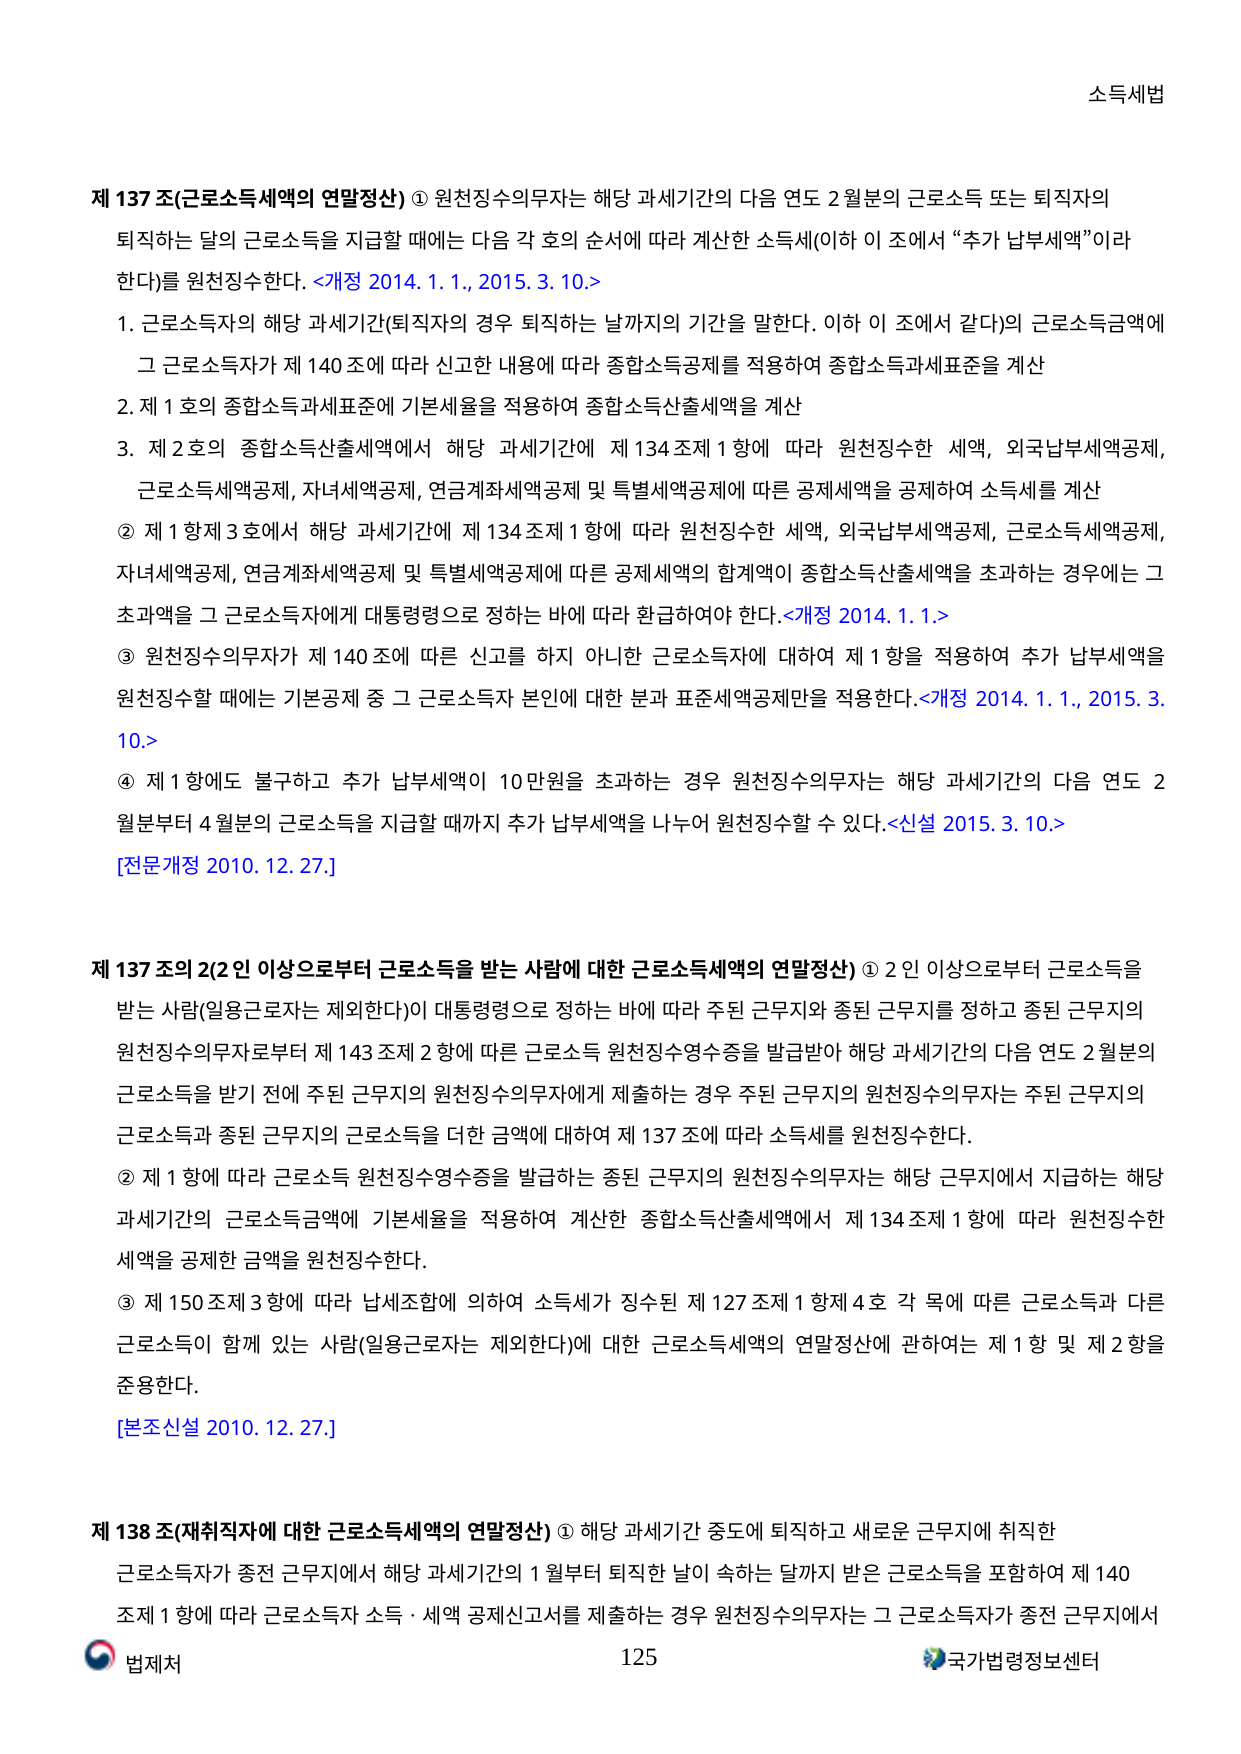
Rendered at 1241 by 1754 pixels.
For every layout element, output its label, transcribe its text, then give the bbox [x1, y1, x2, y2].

text ② 제1항에 따라 근로소득 원천징수영수증을 발급하는 종된 근무지의 원천징수의무자는 해당 근무지에서 지급하는 해당 과세기간의 근로소득금액에 기본세율을 적용하여 계산한 종합소득산출세액에서 제134조제1항에 따라 원천징수한 세액을 공제한 금액을 원천징수한다. [117, 1150, 1165, 1275]
text 제137조(근로소득세액의 연말정산) ① 원천징수의무자는 해당 과세기간의 다음 연도 2월분의 근로소득 또는 퇴직자의 퇴직하는 달의 근로소득을 지급할 때에는 다음 각 호의 순서에 따라 계산한 소득세(이하 이 조에서 “추가 납부세액”이라 한다)를 원천징수한다. <개정 2014. 1. 1., 2015. 3. 10.> [92, 171, 1165, 296]
text 3. 제2호의 종합소득산출세액에서 해당 과세기간에 제134조제1항에 따라 원천징수한 세액, 외국납부세액공제, 근로소득세액공제, 자녀세액공제, 연금계좌세액공제 및 특별세액공제에 따른 공제세액을 공제하여 소득세를 계산 [117, 421, 1165, 504]
text 제137조의2(2인 이상으로부터 근로소득을 받는 사람에 대한 근로소득세액의 연말정산) ① 2인 이상으로부터 근로소득을 받는 사람(일용근로자는 제외한다)이 대통령령으로 정하는 바에 따라 주된 근무지와 종된 근무지를 정하고 종된 근무지의 원천징수의무자로부터 제143조제2항에 따른 근로소득 원천징수영수증을 발급받아 해당 과세기간의 다음 연도 2월분의 근로소득을 받기 전에 주된 근무지의 원천징수의무자에게 제출하는 경우 주된 근무지의 원천징수의무자는 주된 근무지의 근로소득과 종된 근무지의 근로소득을 더한 금액에 대하여 제137조에 따라 소득세를 원천징수한다. [92, 942, 1165, 1150]
text ③ 제150조제3항에 따라 납세조합에 의하여 소득세가 징수된 제127조제1항제4호 각 목에 따른 근로소득과 다른 근로소득이 함께 있는 사람(일용근로자는 제외한다)에 대한 근로소득세액의 연말정산에 관하여는 제1항 및 제2항을 준용한다. [117, 1275, 1165, 1400]
text 2. 제1호의 종합소득과세표준에 기본세율을 적용하여 종합소득산출세액을 계산 [117, 379, 1165, 421]
text [전문개정 2010. 12. 27.] [117, 837, 1165, 879]
text 1. 근로소득자의 해당 과세기간(퇴직자의 경우 퇴직하는 날까지의 기간을 말한다. 이하 이 조에서 같다)의 근로소득금액에 그 근로소득자가 제140조에 따라 신고한 내용에 따라 종합소득공제를 적용하여 종합소득과세표준을 계산 [117, 296, 1165, 379]
picture [892, 1637, 948, 1670]
text [본조신설 2010. 12. 27.] [117, 1400, 1165, 1442]
text ③ 원천징수의무자가 제140조에 따른 신고를 하지 아니한 근로소득자에 대하여 제1항을 적용하여 추가 납부세액을 원천징수할 때에는 기본공제 중 그 근로소득자 본인에 대한 분과 표준세액공제만을 적용한다.<개정 2014. 1. 1., 2015. 3. 10.> [117, 629, 1165, 754]
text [92, 1504, 1165, 1629]
picture [75, 1637, 126, 1673]
text ② 제1항제3호에서 해당 과세기간에 제134조제1항에 따라 원천징수한 세액, 외국납부세액공제, 근로소득세액공제, 자녀세액공제, 연금계좌세액공제 및 특별세액공제에 따른 공제세액의 합계액이 종합소득산출세액을 초과하는 경우에는 그 초과액을 그 근로소득자에게 대통령령으로 정하는 바에 따라 환급하여야 한다.<개정 2014. 1. 1.> [117, 504, 1165, 629]
text ④ 제1항에도 불구하고 추가 납부세액이 10만원을 초과하는 경우 원천징수의무자는 해당 과세기간의 다음 연도 2월분부터 4월분의 근로소득을 지급할 때까지 추가 납부세액을 나누어 원천징수할 수 있다.<신설 2015. 3. 10.> [117, 754, 1165, 837]
